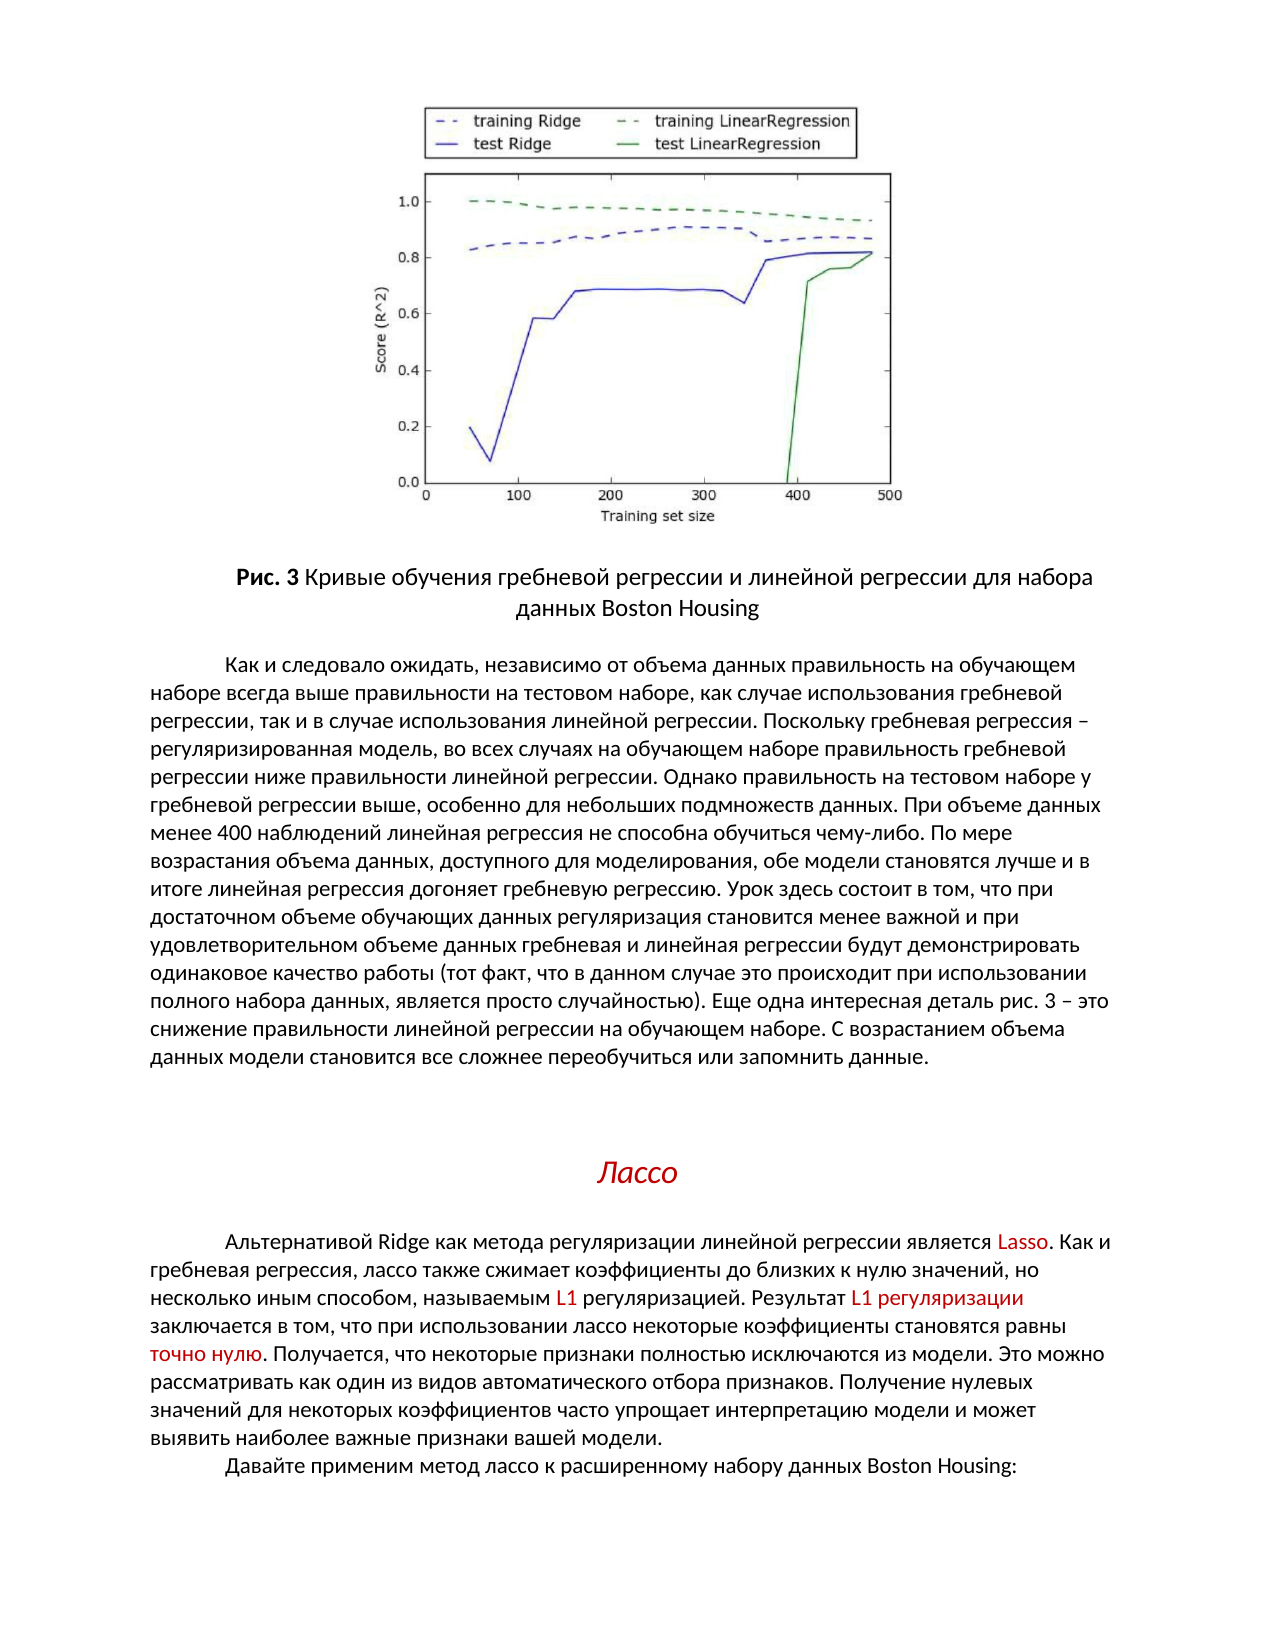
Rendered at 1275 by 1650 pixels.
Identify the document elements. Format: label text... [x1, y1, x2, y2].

picture [368, 106, 904, 524]
text Альтернативой Ridge как метода регуляризации линейной регрессии является Lasso. Как и гребневая регрессия, лассо также сжимает коэффициенты до близких к нулю значений, но несколько иным способом, называемым L1 регуляризацией. Результат L1 регуляризации заключается в том, что при использовании лассо некоторые коэффициенты становятся равны точно нулю. Получается, что некоторые признаки полностью исключаются из модели. Это можно рассматривать как один из видов автоматического отбора признаков. Получение нулевых значений для некоторых коэффициентов часто упрощает интерпретацию модели и может выявить наиболее важные признаки вашей модели. [150, 1227, 1121, 1451]
text Как и следовало ожидать, независимо от объема данных правильность на обучающем наборе всегда выше правильности на тестовом наборе, как случае использования гребневой регрессии, так и в случае использования линейной регрессии. Поскольку гребневая регрессия – регуляризированная модель, во всех случаях на обучающем наборе правильность гребневой регрессии ниже правильности линейной регрессии. Однако правильность на тестовом наборе у гребневой регрессии выше, особенно для небольших подмножеств данных. При объеме данных менее 400 наблюдений линейная регрессия не способна обучиться чему-либо. По мере возрастания объема данных, доступного для моделирования, обе модели становятся лучше и в итоге линейная регрессия догоняет гребневую регрессию. Урок здесь состоит в том, что при достаточном объеме обучающих данных регуляризация становится менее важной и при удовлетворительном объеме данных гребневая и линейная регрессии будут демонстрировать одинаковое качество работы (тот факт, что в данном случае это происходит при использовании полного набора данных, является просто случайностью). Еще одна интересная деталь рис. 3 – это снижение правильности линейной регрессии на обучающем наборе. С возрастанием объема данных модели становится все сложнее переобучиться или запомнить данные. [150, 650, 1121, 1070]
text Давайте применим метод лассо к расширенному набору данных Boston Housing: [225, 1451, 1125, 1479]
text данных Boston Housing [150, 592, 1125, 622]
subtitle Лассо [150, 1151, 1125, 1192]
subtitle Рис. 3 Кривые обучения гребневой регрессии и линейной регрессии для набора [236, 561, 1125, 592]
